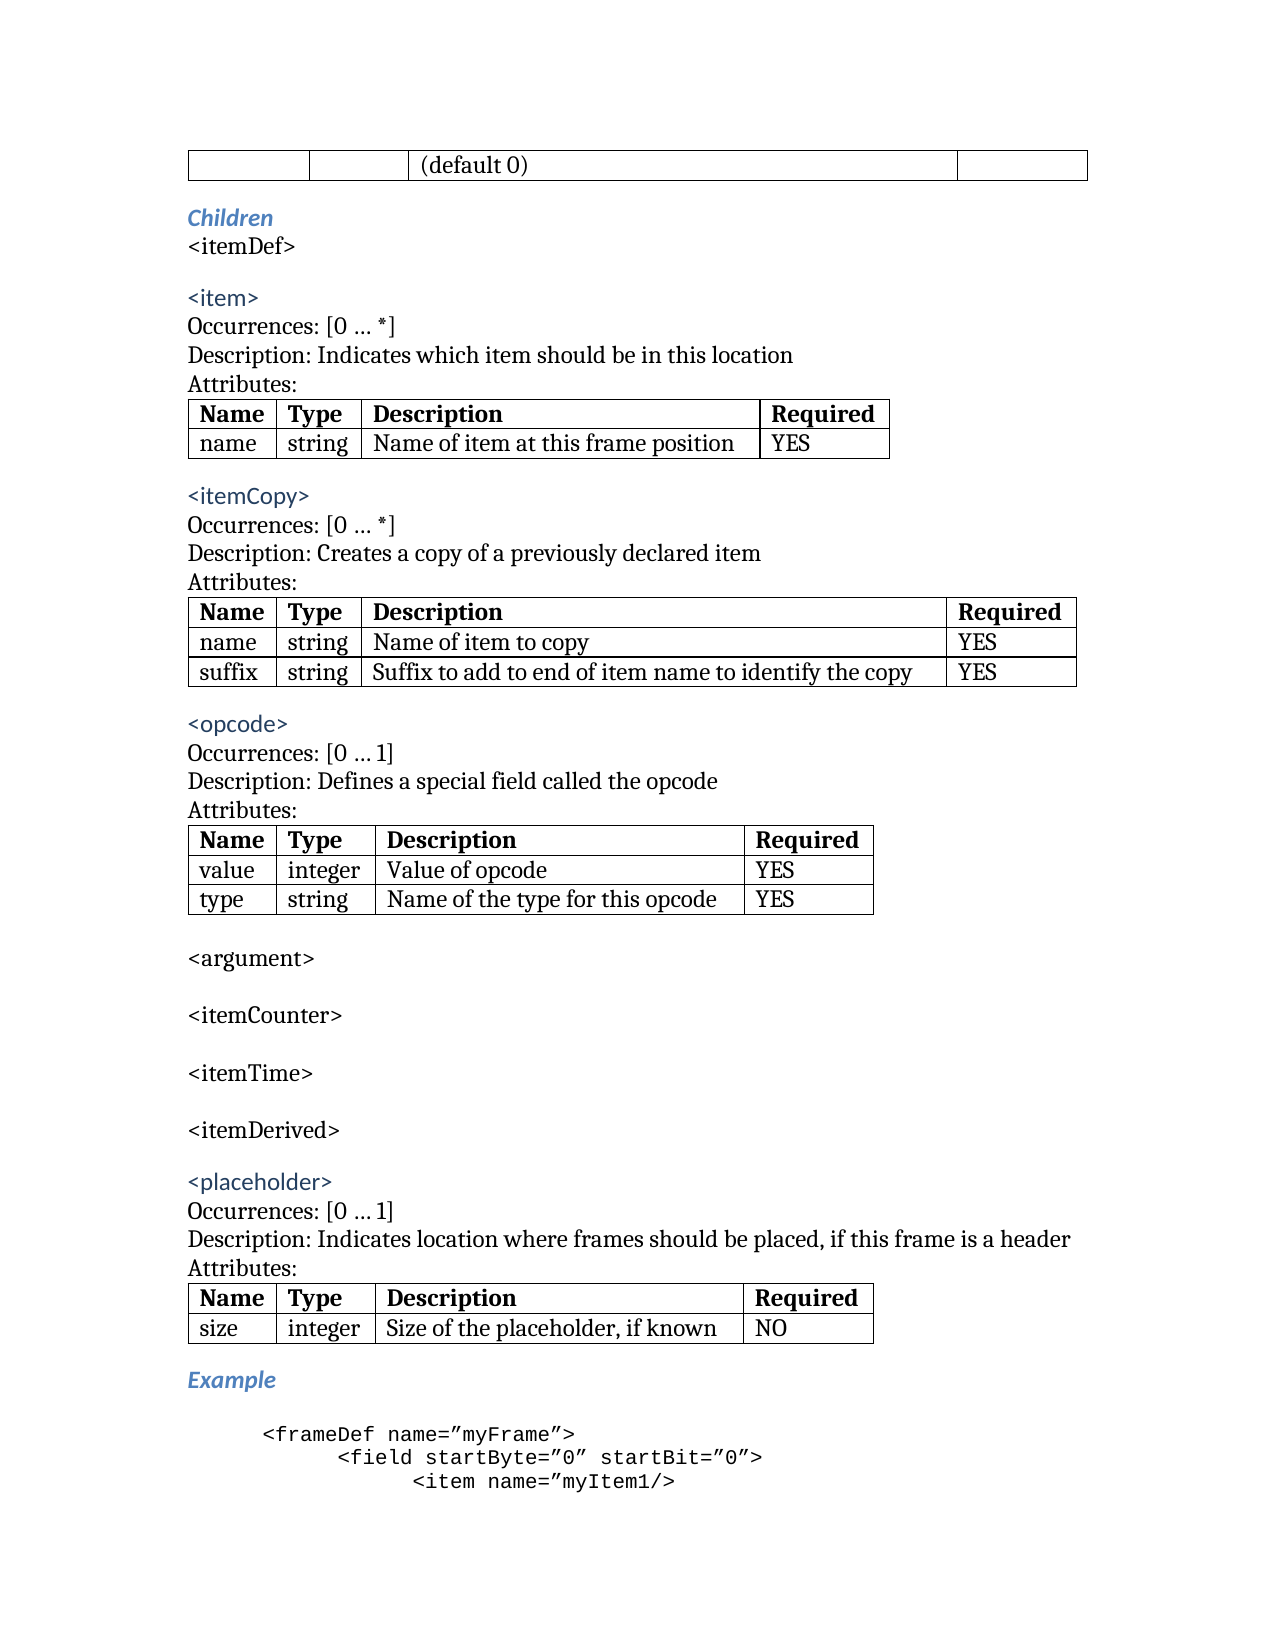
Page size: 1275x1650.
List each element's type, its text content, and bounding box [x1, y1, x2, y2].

text <itemTime> [187, 1059, 1087, 1088]
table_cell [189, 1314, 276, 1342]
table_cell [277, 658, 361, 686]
text <itemCounter> [187, 1001, 1087, 1030]
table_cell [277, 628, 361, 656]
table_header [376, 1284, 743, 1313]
text Attributes: [187, 370, 1087, 398]
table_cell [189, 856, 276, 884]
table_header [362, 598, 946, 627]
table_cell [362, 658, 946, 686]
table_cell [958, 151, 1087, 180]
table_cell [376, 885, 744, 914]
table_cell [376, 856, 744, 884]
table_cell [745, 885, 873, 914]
text <frameDef name=”myFrame”> [262, 1423, 1087, 1447]
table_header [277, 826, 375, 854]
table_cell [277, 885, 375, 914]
text Attributes: [187, 1254, 1087, 1283]
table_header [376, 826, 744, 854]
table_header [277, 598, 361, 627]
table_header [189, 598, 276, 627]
text <field startByte=”0” startBit=”0”> [262, 1447, 1087, 1471]
text Occurrences: [0 … 1] [187, 1197, 1087, 1225]
text Occurrences: [0 … *] [187, 312, 1087, 341]
text Description: Indicates which item should be in this location [187, 341, 1087, 370]
subtitle Example [187, 1364, 1087, 1395]
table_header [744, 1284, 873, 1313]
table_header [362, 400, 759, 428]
text Attributes: [187, 796, 1087, 825]
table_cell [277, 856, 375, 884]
text <itemDef> [187, 232, 1087, 261]
text Attributes: [187, 568, 1087, 597]
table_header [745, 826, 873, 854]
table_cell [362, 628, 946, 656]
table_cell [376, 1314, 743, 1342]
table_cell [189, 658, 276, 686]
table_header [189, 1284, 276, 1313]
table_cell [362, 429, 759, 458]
subtitle Children [187, 202, 1087, 232]
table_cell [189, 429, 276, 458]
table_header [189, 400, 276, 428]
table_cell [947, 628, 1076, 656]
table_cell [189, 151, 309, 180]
subtitle <item> [187, 282, 1087, 312]
text Occurrences: [0 … 1] [187, 738, 1087, 767]
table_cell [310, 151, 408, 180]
text Description: Creates a copy of a previously declared item [187, 539, 1087, 568]
subtitle <opcode> [187, 708, 1087, 738]
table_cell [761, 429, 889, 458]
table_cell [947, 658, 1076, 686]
text <itemDerived> [187, 1116, 1087, 1145]
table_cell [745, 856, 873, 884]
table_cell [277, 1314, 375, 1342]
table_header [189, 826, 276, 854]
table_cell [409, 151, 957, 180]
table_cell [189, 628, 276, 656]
subtitle <placeholder> [187, 1166, 1087, 1197]
text Occurrences: [0 … *] [187, 511, 1087, 539]
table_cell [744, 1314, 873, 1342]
text Description: Indicates location where frames should be placed, if this frame is a header [187, 1225, 1087, 1254]
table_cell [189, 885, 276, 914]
text <item name=”myItem1/> [262, 1471, 1087, 1494]
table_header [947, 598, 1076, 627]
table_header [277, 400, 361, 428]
text <argument> [187, 944, 1087, 973]
subtitle <itemCopy> [187, 480, 1087, 511]
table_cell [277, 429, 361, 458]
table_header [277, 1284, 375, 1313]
text Description: Defines a special field called the opcode [187, 767, 1087, 796]
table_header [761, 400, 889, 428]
